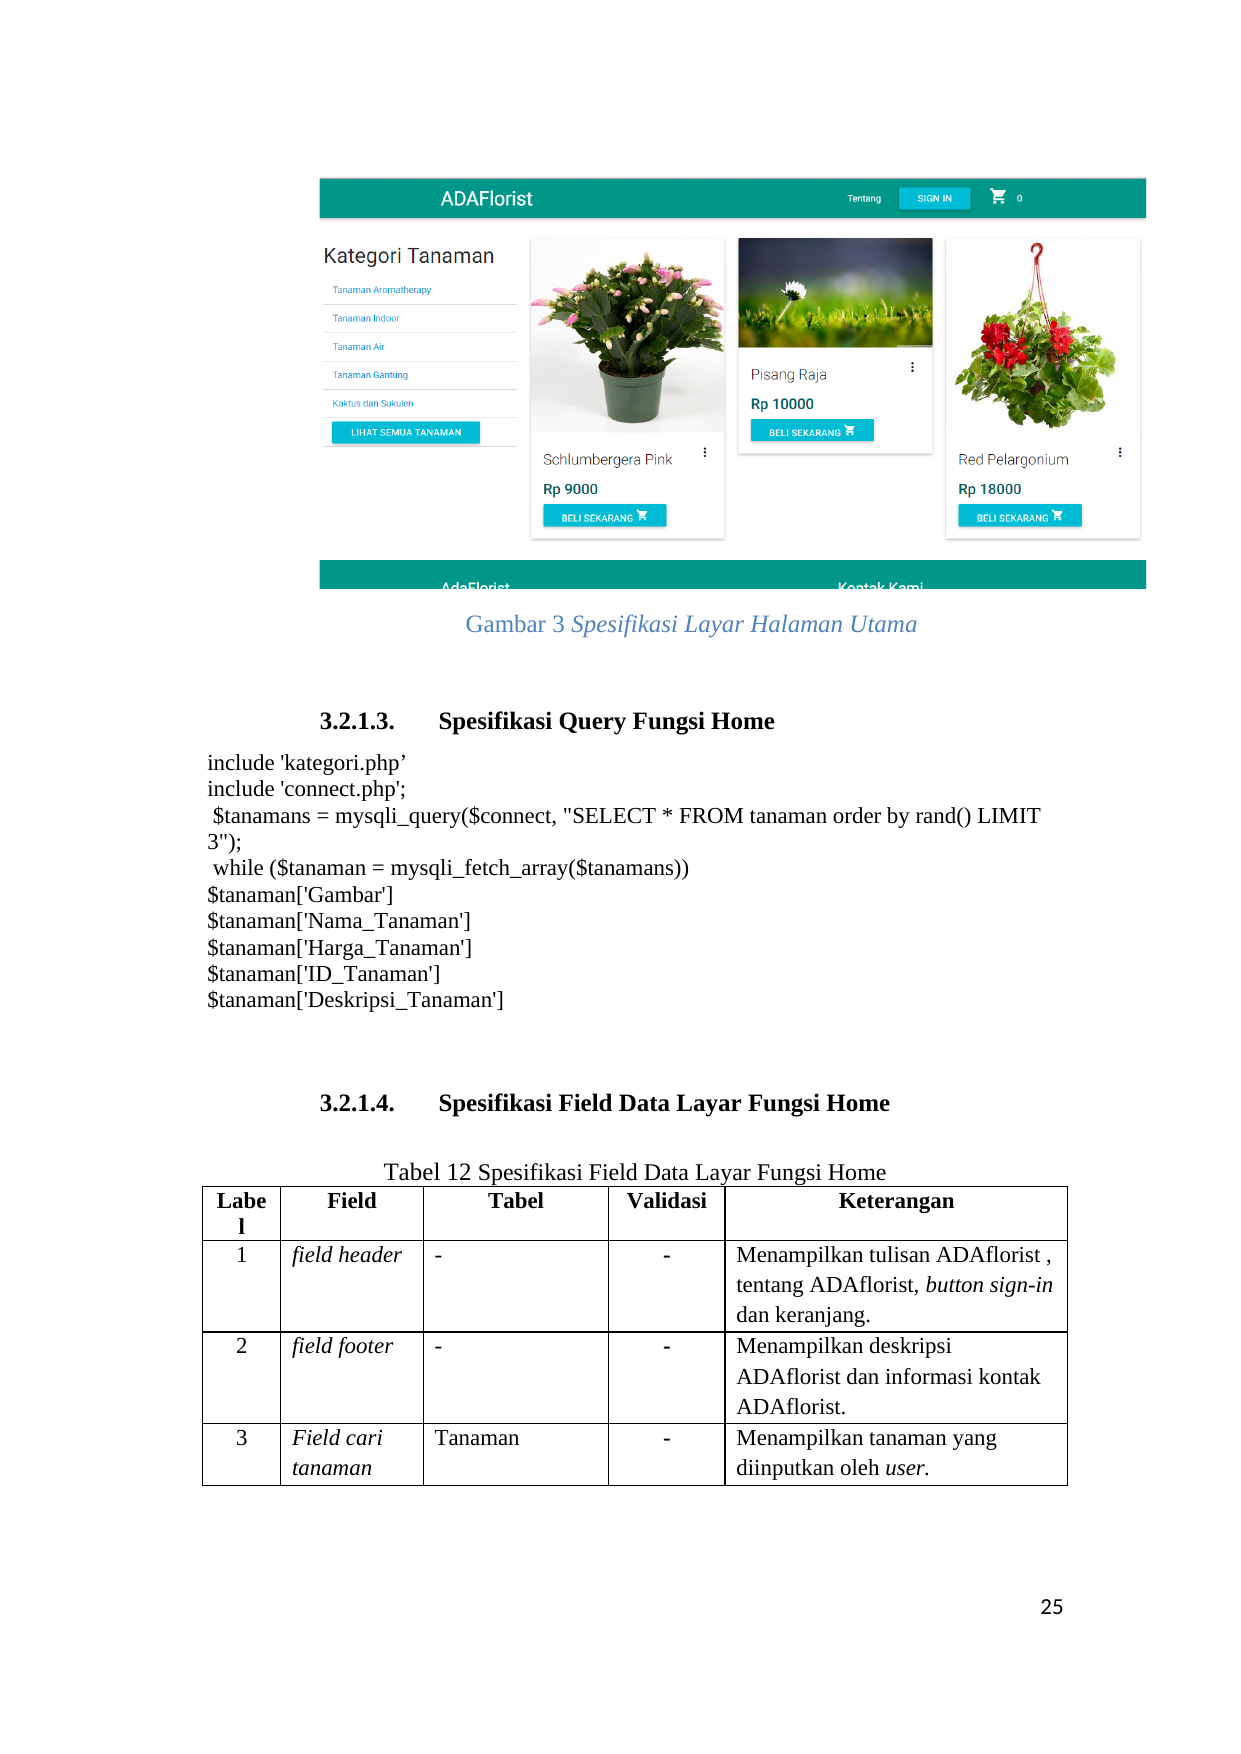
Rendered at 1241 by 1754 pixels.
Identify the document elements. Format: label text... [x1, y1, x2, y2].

table_cell Menampilkan deskripsi ADAflorist dan informasi kontak ADAflorist. [726, 1333, 1067, 1423]
table_cell field footer [281, 1333, 423, 1423]
table_cell Menampilkan tanaman yang diinputkan oleh user. [726, 1424, 1067, 1484]
text include 'connect.php'; [207, 775, 1063, 802]
text include 'kategori.php’ [207, 749, 1063, 775]
table_cell Field cari tanaman [281, 1424, 423, 1484]
table_cell - [424, 1241, 608, 1331]
table_header Tabel [424, 1187, 608, 1240]
text while ($tanaman = mysqli_fetch_array($tanamans)) [207, 854, 1063, 881]
table_cell - [609, 1241, 724, 1331]
text Gambar 3 Spesifikasi Layar Halaman Utama [319, 609, 1063, 638]
text Tabel 12 Spesifikasi Field Data Layar Fungsi Home [207, 1157, 1063, 1186]
text $tanaman['Gambar'] [207, 881, 1063, 907]
text $tanaman['Deskripsi_Tanaman'] [207, 986, 1063, 1013]
table_cell - [609, 1424, 724, 1484]
text $tanaman['Nama_Tanaman'] [207, 907, 1063, 933]
subtitle Spesifikasi Query Fungsi Home [319, 706, 1063, 735]
table_cell Tanaman [424, 1424, 608, 1484]
picture [319, 177, 1147, 589]
table_header Field [281, 1187, 423, 1240]
table_header Label [203, 1187, 280, 1240]
table_cell field header [281, 1241, 423, 1331]
text $tanamans = mysqli_query($connect, "SELECT * FROM tanaman order by rand() LIMIT 3"); [207, 802, 1063, 854]
table_cell - [609, 1333, 724, 1423]
table_cell 2 [203, 1333, 280, 1423]
text $tanaman['ID_Tanaman'] [207, 960, 1063, 986]
table_cell - [424, 1333, 608, 1423]
text $tanaman['Harga_Tanaman'] [207, 933, 1063, 960]
table_header Keterangan [726, 1187, 1067, 1240]
table_cell Menampilkan tulisan ADAflorist , tentang ADAflorist, button sign-in dan keranjang. [726, 1241, 1067, 1331]
table_cell 1 [203, 1241, 280, 1331]
subtitle Spesifikasi Field Data Layar Fungsi Home [319, 1088, 1063, 1117]
table_header Validasi [609, 1187, 724, 1240]
table_cell 3 [203, 1424, 280, 1484]
